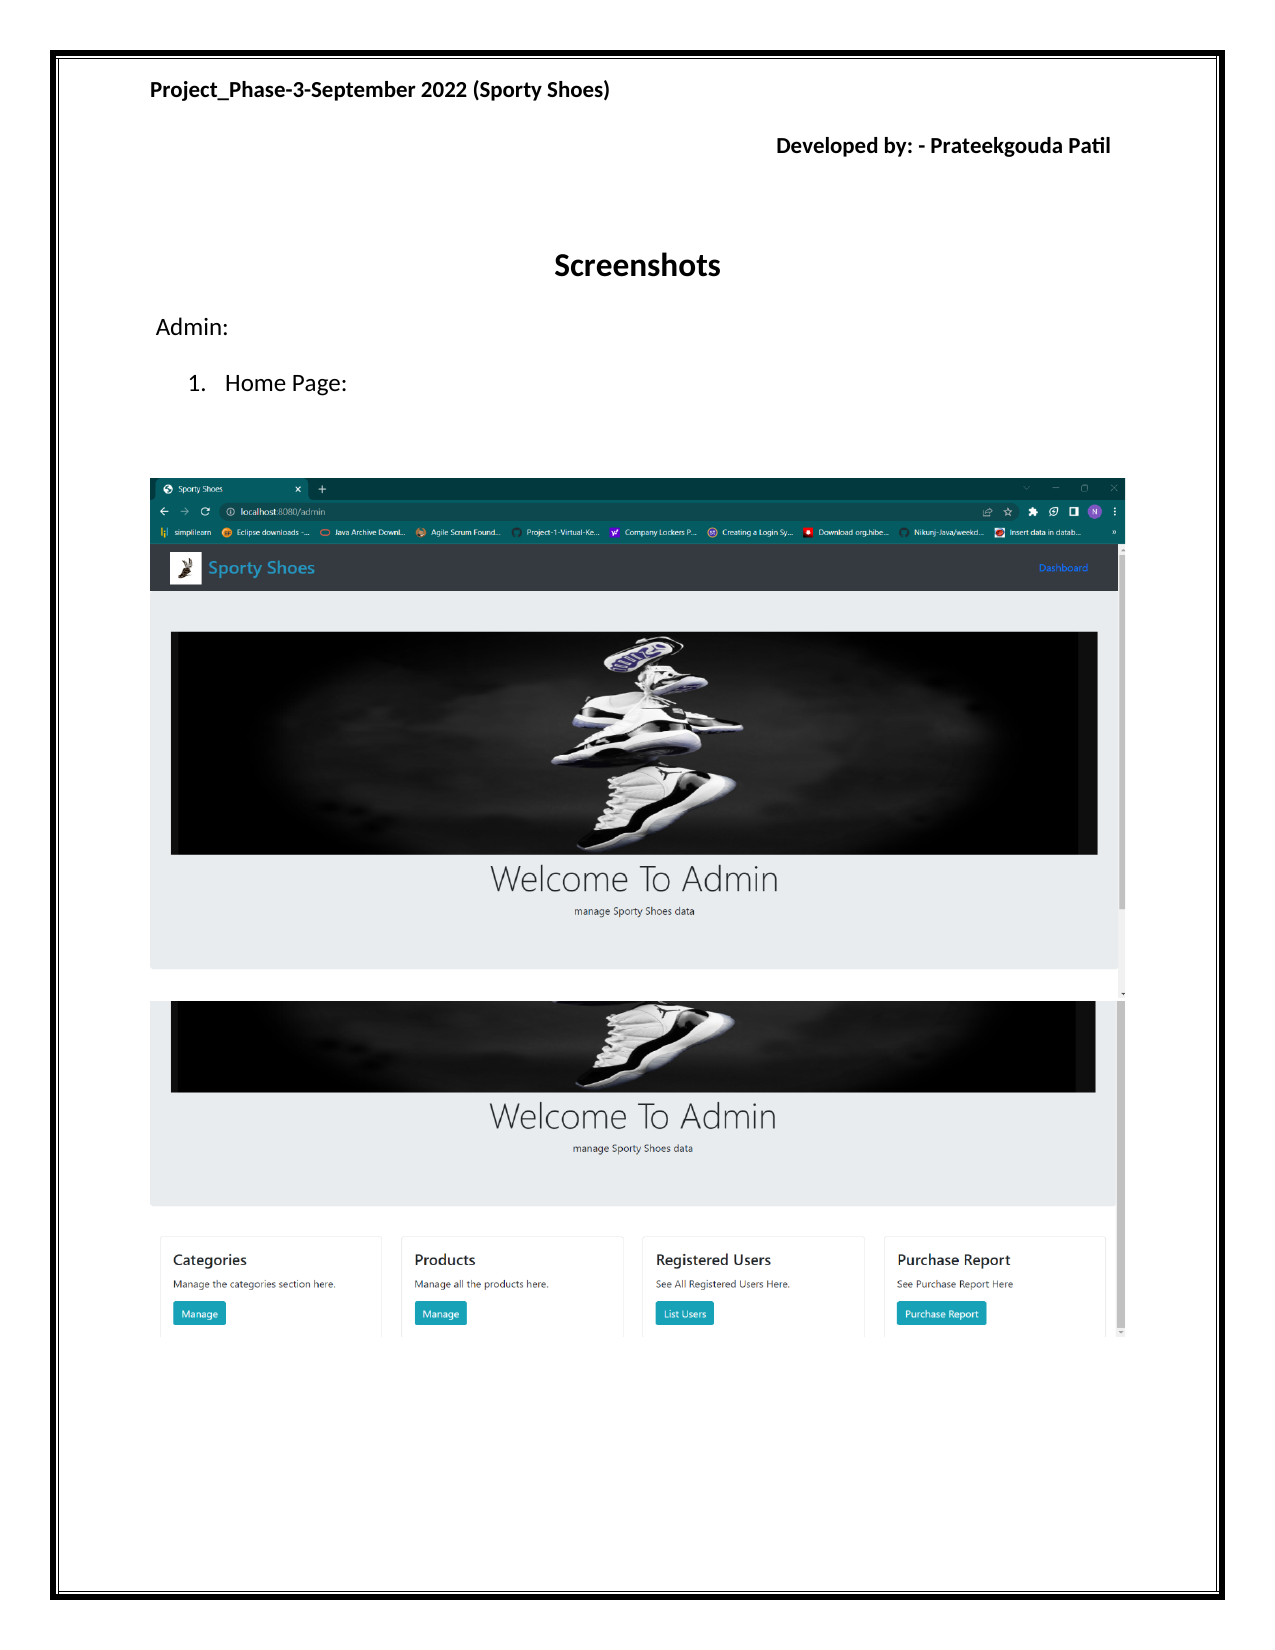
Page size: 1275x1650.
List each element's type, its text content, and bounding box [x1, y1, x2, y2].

picture [150, 478, 1125, 998]
text Admin: [150, 311, 1125, 342]
picture [150, 1001, 1125, 1337]
list Home Page: [187, 367, 1125, 398]
text Screenshots [150, 244, 1125, 284]
